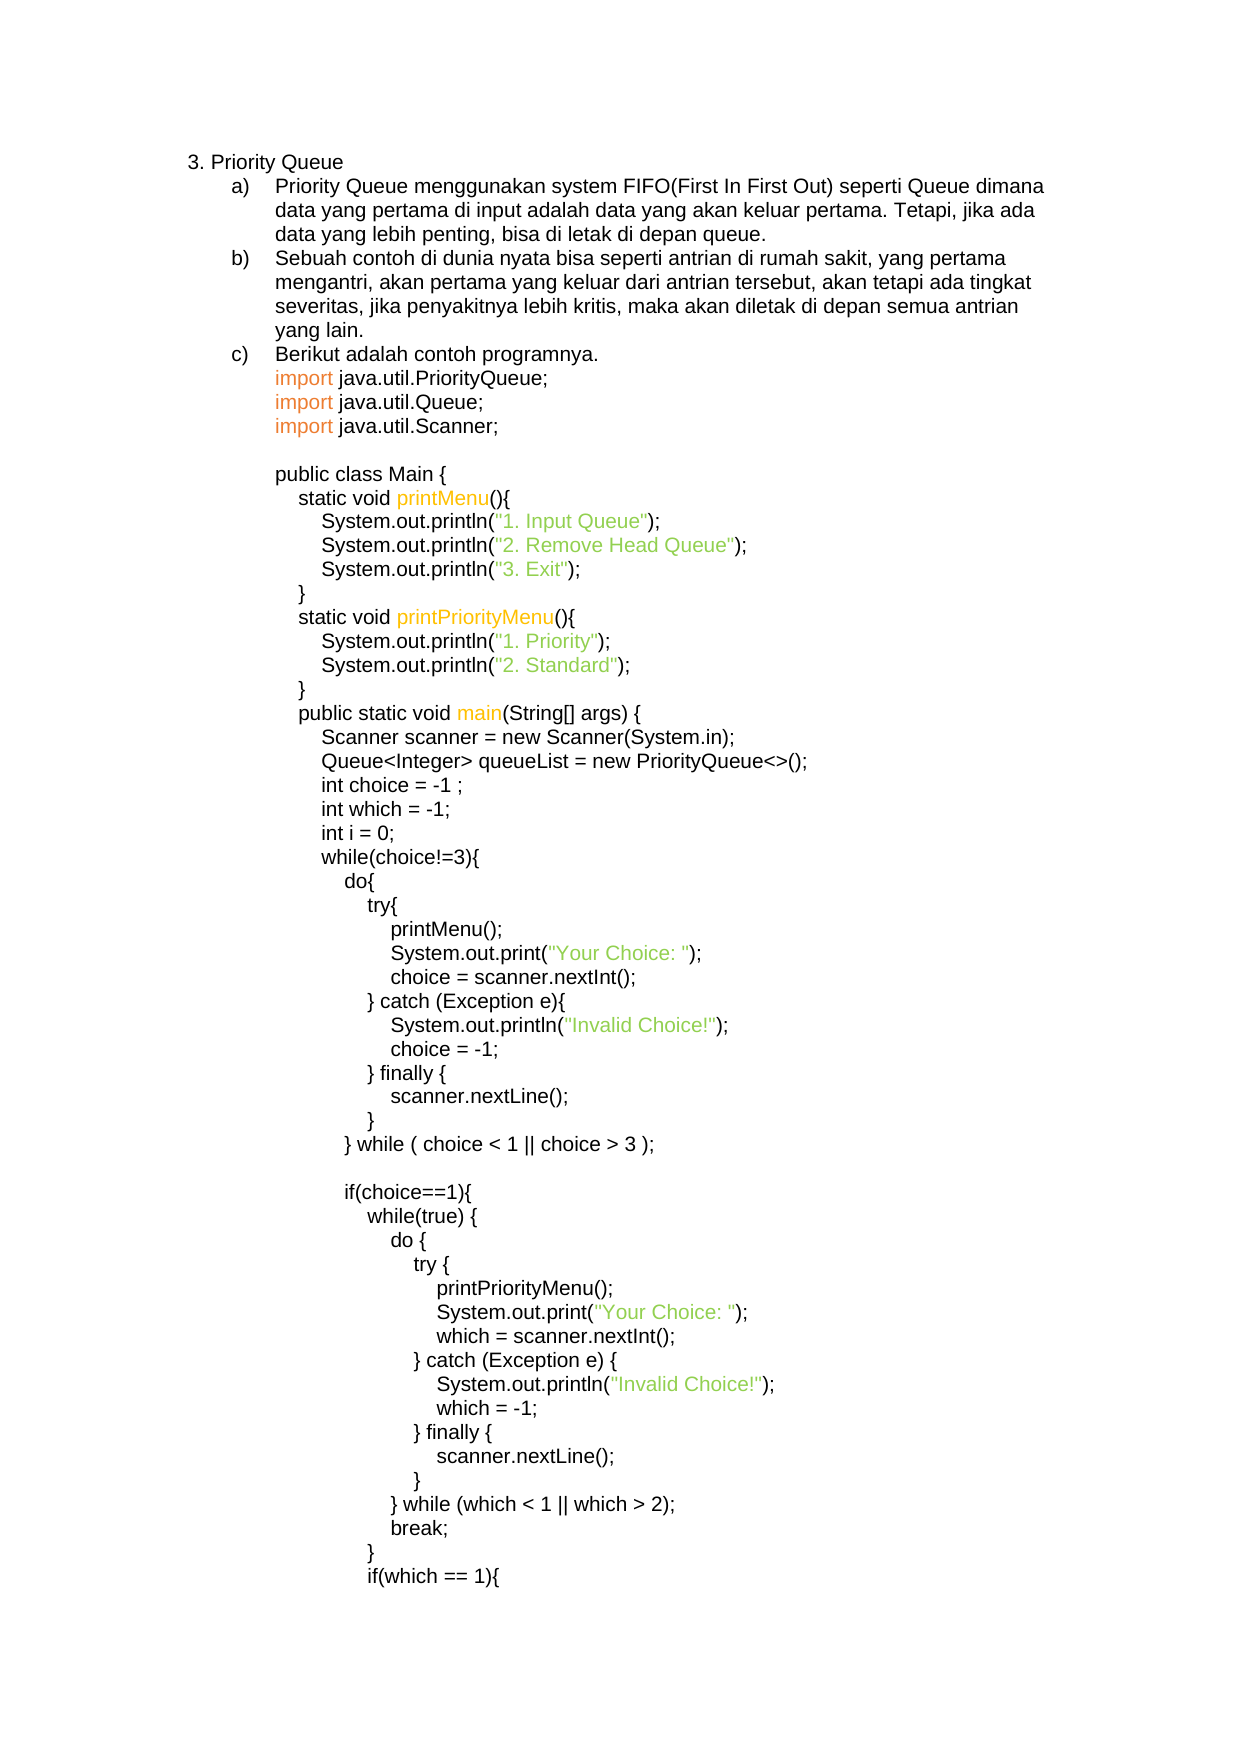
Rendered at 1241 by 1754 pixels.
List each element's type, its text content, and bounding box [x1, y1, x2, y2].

list int which = -1; [231, 797, 1053, 821]
list } [231, 1539, 1053, 1563]
list System.out.print("Your Choice: "); [231, 941, 1053, 964]
list Priority Queue menggunakan system FIFO(First In First Out) seperti Queue dimana data yang pertama di input adalah data yang akan keluar pertama. Tetapi, jika ada data yang lebih penting, bisa di letak di depan queue. [231, 174, 1053, 246]
list if(which == 1){ [231, 1563, 1053, 1587]
list int choice = -1 ; [231, 773, 1053, 797]
list choice = scanner.nextInt(); [231, 964, 1053, 988]
list import java.util.PriorityQueue; [231, 366, 1053, 389]
list choice = -1; [231, 1036, 1053, 1060]
list import java.util.Scanner; [231, 413, 1053, 437]
list Queue<Integer> queueList = new PriorityQueue<>(); [231, 749, 1053, 773]
list System.out.println("2. Standard"); [231, 653, 1053, 677]
list try { [231, 1252, 1053, 1276]
list break; [231, 1516, 1053, 1539]
list System.out.println("3. Exit"); [231, 557, 1053, 581]
list scanner.nextLine(); [231, 1444, 1053, 1468]
list if(choice==1){ [231, 1180, 1053, 1204]
list } while ( choice < 1 || choice > 3 ); [231, 1132, 1053, 1156]
list try{ [231, 893, 1053, 917]
list Berikut adalah contoh programnya. [231, 342, 1053, 366]
list which = -1; [231, 1396, 1053, 1420]
list } finally { [231, 1420, 1053, 1444]
list } catch (Exception e) { [231, 1348, 1053, 1372]
list int i = 0; [231, 821, 1053, 845]
list } [231, 677, 1053, 701]
list do{ [231, 869, 1053, 893]
list System.out.println("Invalid Choice!"); [231, 1012, 1053, 1036]
list Priority Queue [187, 150, 1053, 174]
list System.out.print("Your Choice: "); [231, 1300, 1053, 1324]
list while(true) { [231, 1204, 1053, 1228]
list Scanner scanner = new Scanner(System.in); [231, 725, 1053, 749]
list import java.util.Queue; [231, 389, 1053, 413]
list printMenu(); [231, 917, 1053, 941]
list static void printMenu(){ [231, 485, 1053, 509]
list } finally { [231, 1060, 1053, 1084]
list which = scanner.nextInt(); [231, 1324, 1053, 1348]
list System.out.println("1. Priority"); [231, 629, 1053, 653]
list } [231, 1468, 1053, 1492]
list System.out.println("2. Remove Head Queue"); [231, 533, 1053, 557]
list scanner.nextLine(); [231, 1084, 1053, 1108]
list static void printPriorityMenu(){ [231, 605, 1053, 629]
list } while (which < 1 || which > 2); [231, 1492, 1053, 1516]
list } [231, 1108, 1053, 1132]
list public static void main(String[] args) { [231, 701, 1053, 725]
list System.out.println("Invalid Choice!"); [231, 1372, 1053, 1396]
list System.out.println("1. Input Queue"); [231, 509, 1053, 533]
list printPriorityMenu(); [231, 1276, 1053, 1300]
list do { [231, 1228, 1053, 1252]
list } catch (Exception e){ [231, 988, 1053, 1012]
list public class Main { [231, 461, 1053, 485]
list while(choice!=3){ [231, 845, 1053, 869]
list Sebuah contoh di dunia nyata bisa seperti antrian di rumah sakit, yang pertama mengantri, akan pertama yang keluar dari antrian tersebut, akan tetapi ada tingkat severitas, jika penyakitnya lebih kritis, maka akan diletak di depan semua antrian yang lain. [231, 246, 1053, 342]
list } [231, 581, 1053, 605]
